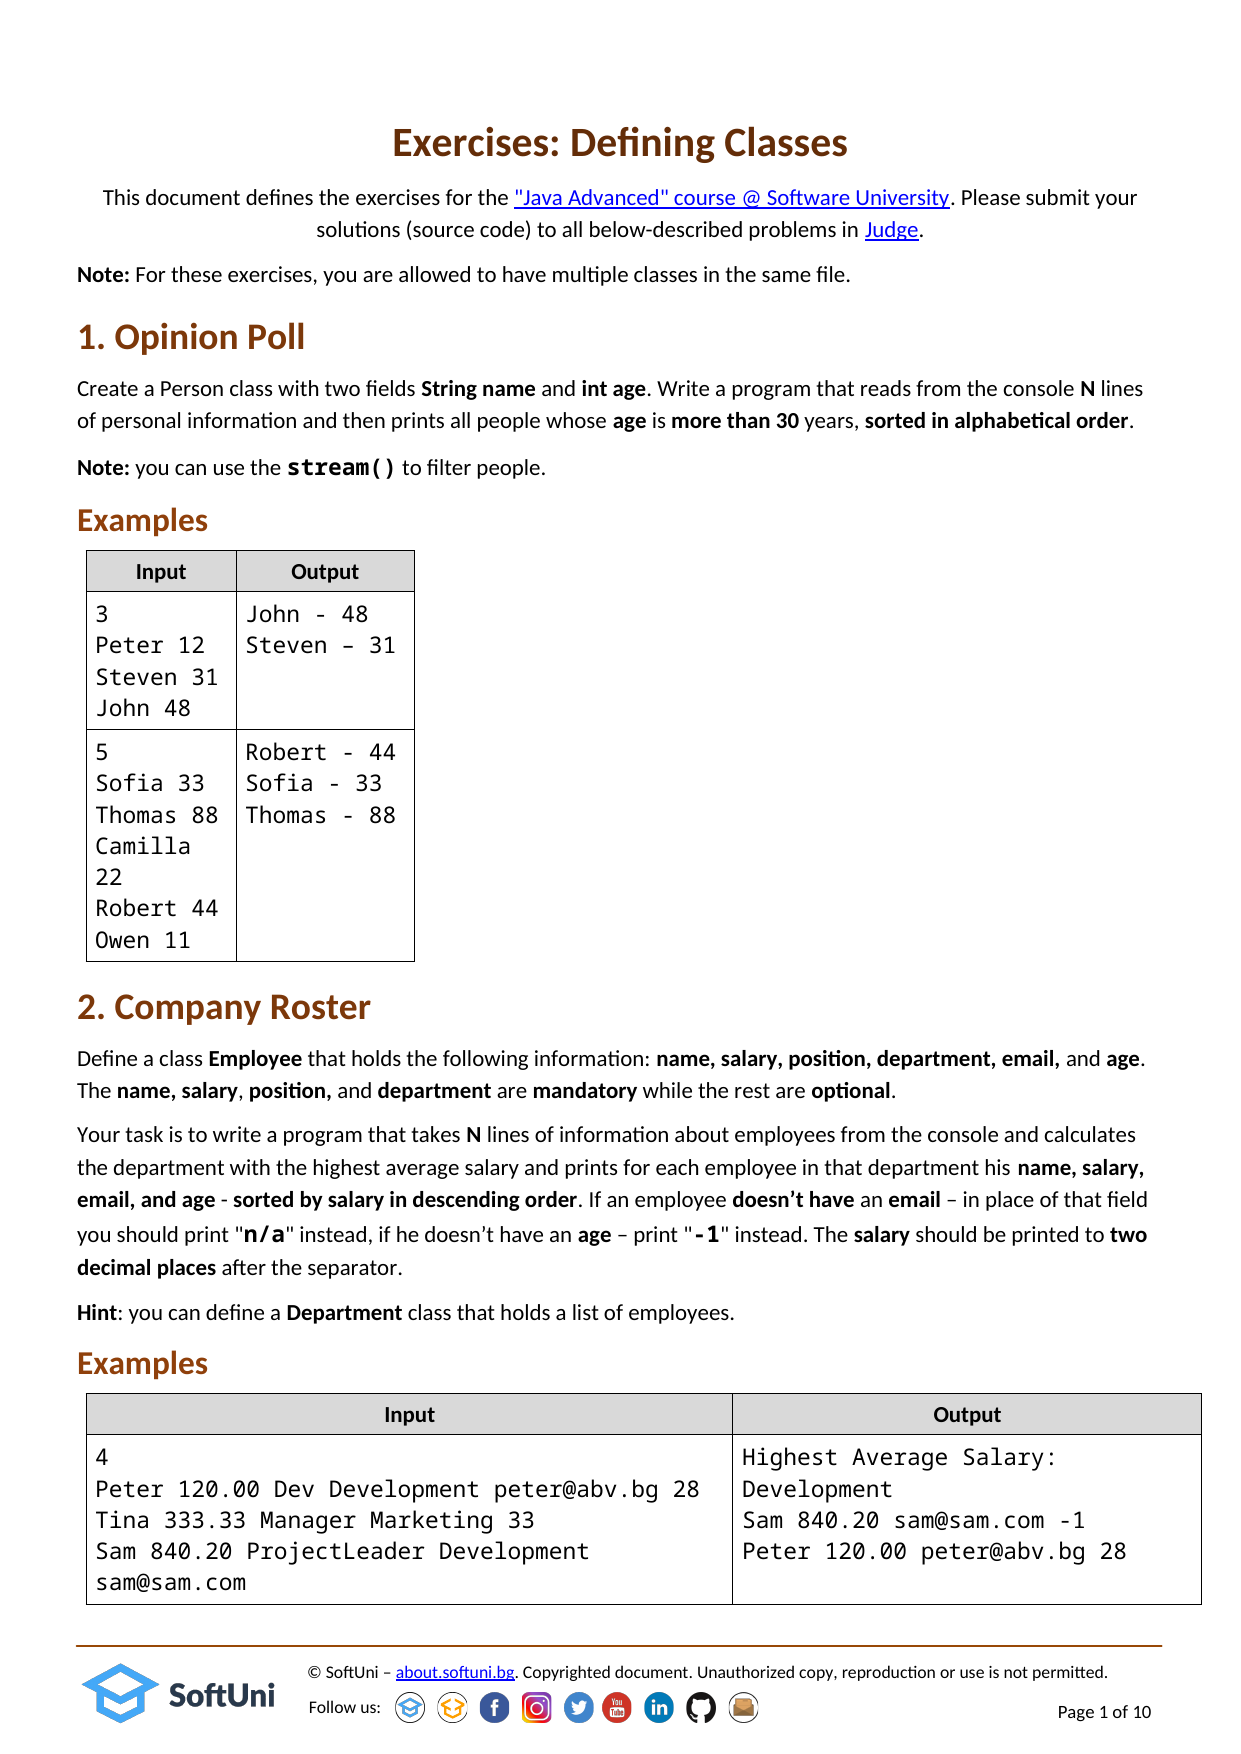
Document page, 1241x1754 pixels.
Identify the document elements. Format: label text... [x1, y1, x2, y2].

picture [479, 1692, 510, 1723]
table_cell 5 Sofia 33 Thomas 88 Camilla 22 Robert 44 Owen 11 [87, 730, 236, 961]
picture [522, 1692, 552, 1723]
table_cell 3 Peter 12 Steven 31 John 48 [87, 592, 236, 729]
text Define a class Employee that holds the following information: name, salary, position, department, email, and age. The name, salary, position, and department are mandatory while the rest are optional. [77, 1044, 1163, 1104]
picture [686, 1692, 716, 1723]
picture [437, 1692, 468, 1723]
picture [665, 1692, 674, 1701]
picture [658, 1705, 667, 1714]
picture [564, 1692, 594, 1723]
picture [728, 1692, 759, 1723]
table_cell John - 48 Steven – 31 [237, 592, 414, 729]
picture [644, 1714, 653, 1723]
subtitle Examples [77, 1342, 1163, 1383]
subtitle Company Roster [77, 983, 1163, 1028]
table_cell Robert - 44 Sofia - 33 Thomas - 88 [237, 730, 414, 961]
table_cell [87, 1435, 732, 1603]
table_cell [733, 1435, 1201, 1603]
picture [75, 1658, 281, 1729]
table_header Input [87, 1394, 732, 1434]
text Your task is to write a program that takes N lines of information about employees from the console and calculates the department with the highest average salary and prints for each employee in that department his name, salary, email, and age - sorted by salary in descending order. If an employee doesn’t have an email – in place of that field you should print "n/a" instead, if he doesn’t have an age – print "-1" instead. The salary should be printed to two decimal places after the separator. [77, 1121, 1163, 1281]
text Hint: you can define a Department class that holds a list of employees. [77, 1298, 1163, 1326]
text Note: For these exercises, you are allowed to have multiple classes in the same file. [77, 260, 1163, 288]
picture [602, 1692, 632, 1723]
text Note: you can use the stream() to filter people. [77, 451, 1163, 482]
table_header Output [237, 551, 414, 591]
subtitle Exercises: Defining Classes [77, 116, 1163, 167]
text Create a Person class with two fields String name and int age. Write a program that reads from the console N lines of personal information and then prints all people whose age is more than 30 years, sorted in alphabetical order. [77, 374, 1163, 434]
picture [395, 1692, 425, 1723]
text This document defines the exercises for the "Java Advanced" course @ Software University. Please submit your solutions (source code) to all below-described problems in Judge. [77, 183, 1163, 243]
subtitle Examples [77, 499, 1163, 540]
table_header Input [87, 551, 236, 591]
picture [644, 1692, 653, 1701]
picture [665, 1714, 674, 1723]
table_header Output [733, 1394, 1201, 1434]
subtitle Opinion Poll [77, 313, 1163, 359]
